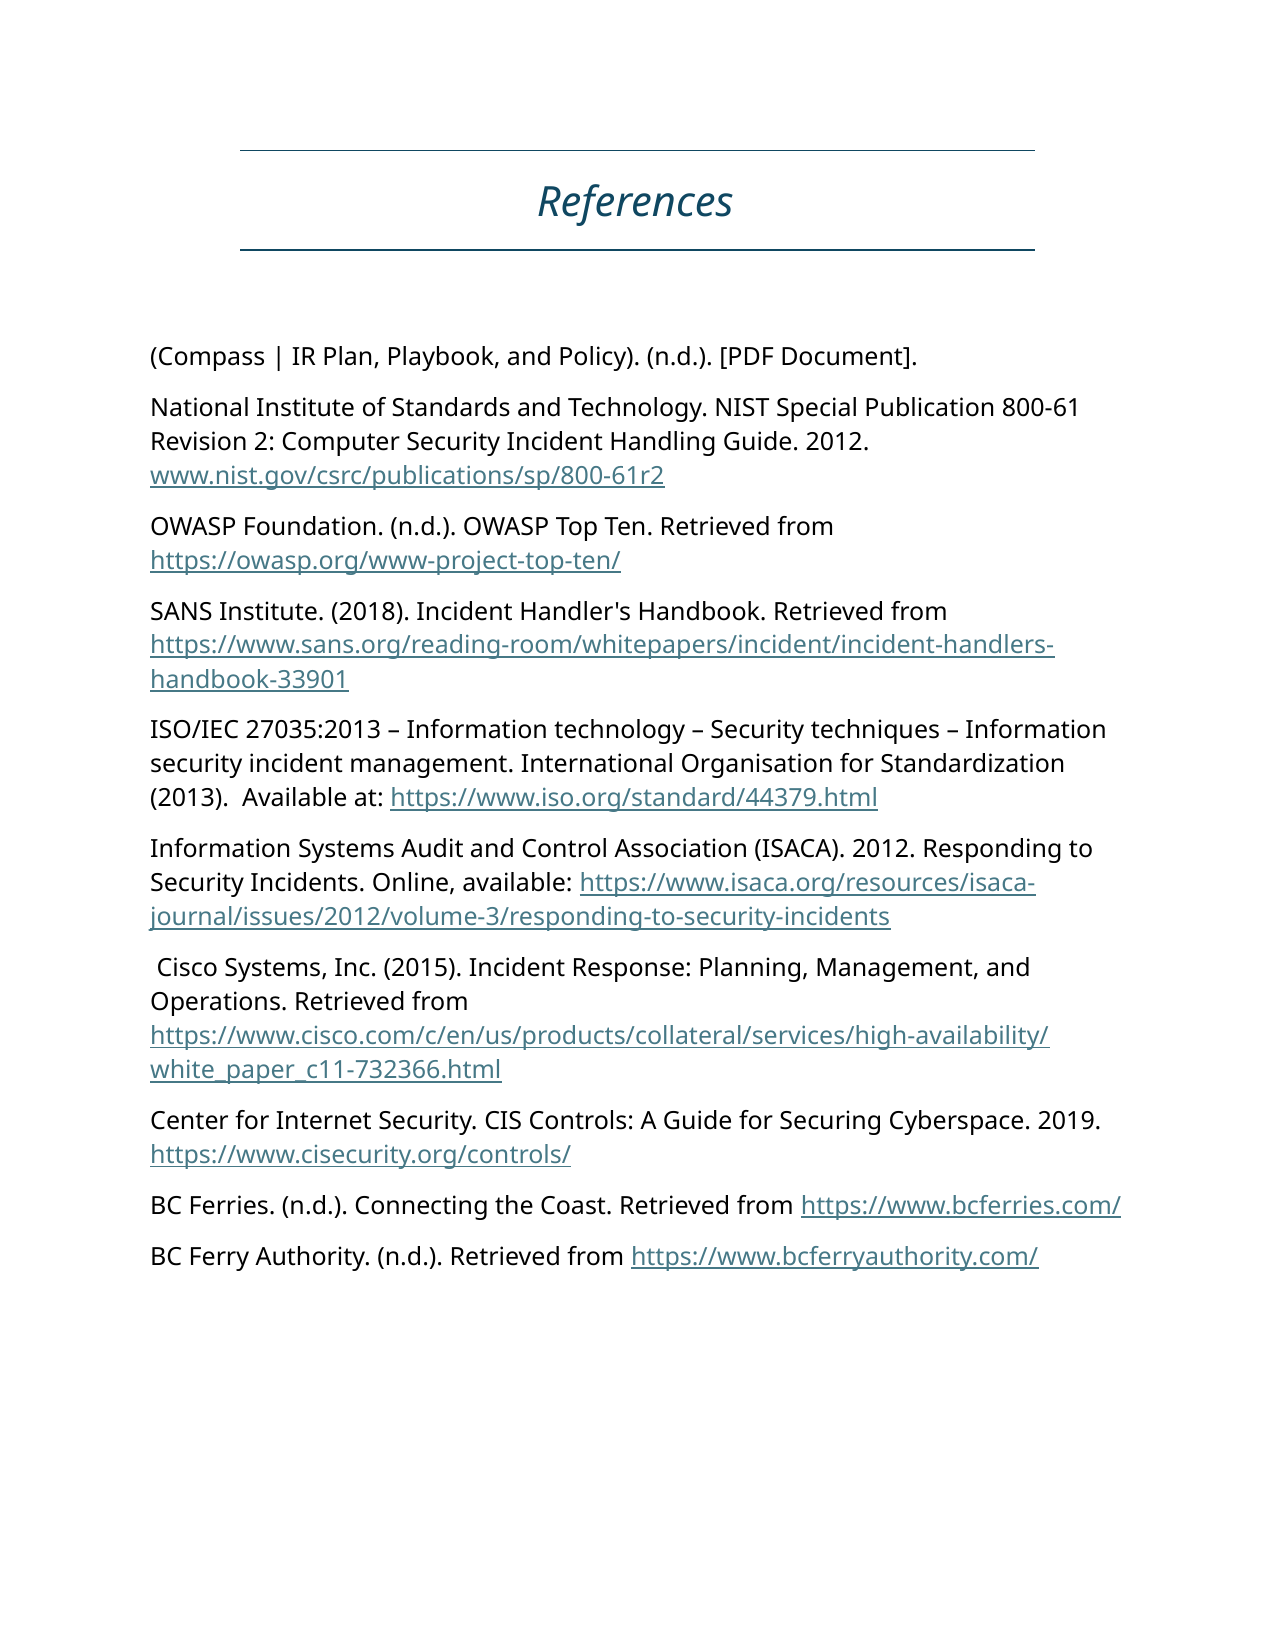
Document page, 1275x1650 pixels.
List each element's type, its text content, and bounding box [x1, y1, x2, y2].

text BC Ferries. (n.d.). Connecting the Coast. Retrieved from https://www.bcferries.com/ [150, 1187, 1125, 1221]
text Information Systems Audit and Control Association (ISACA). 2012. Responding to Security Incidents. Online, available: https://www.isaca.org/resources/isaca-journal/issues/2012/volume-3/responding-to-security-incidents [150, 831, 1125, 933]
text OWASP Foundation. (n.d.). OWASP Top Ten. Retrieved from https://owasp.org/www-project-top-ten/ [150, 508, 1125, 576]
text (Compass | IR Plan, Playbook, and Policy). (n.d.). [PDF Document]. [150, 339, 1125, 373]
text BC Ferry Authority. (n.d.). Retrieved from https://www.bcferryauthority.com/ [150, 1238, 1125, 1272]
text Center for Internet Security. CIS Controls: A Guide for Securing Cyberspace. 2019. https://www.cisecurity.org/controls/ [150, 1103, 1125, 1171]
text Cisco Systems, Inc. (2015). Incident Response: Planning, Management, and Operations. Retrieved from https://www.cisco.com/c/en/us/products/collateral/services/high-availability/white_paper_c11-732366.html [150, 950, 1125, 1086]
text National Institute of Standards and Technology. NIST Special Publication 800-61 Revision 2: Computer Security Incident Handling Guide. 2012. www.nist.gov/csrc/publications/sp/800-61r2 [150, 389, 1125, 492]
text SANS Institute. (2018). Incident Handler's Handbook. Retrieved from https://www.sans.org/reading-room/whitepapers/incident/incident-handlers-handbook-33901 [150, 593, 1125, 695]
text References [240, 151, 1035, 249]
text ISO/IEC 27035:2013 – Information technology – Security techniques – Information security incident management. International Organisation for Standardization (2013). Available at: https://www.iso.org/standard/44379.html [150, 712, 1125, 814]
